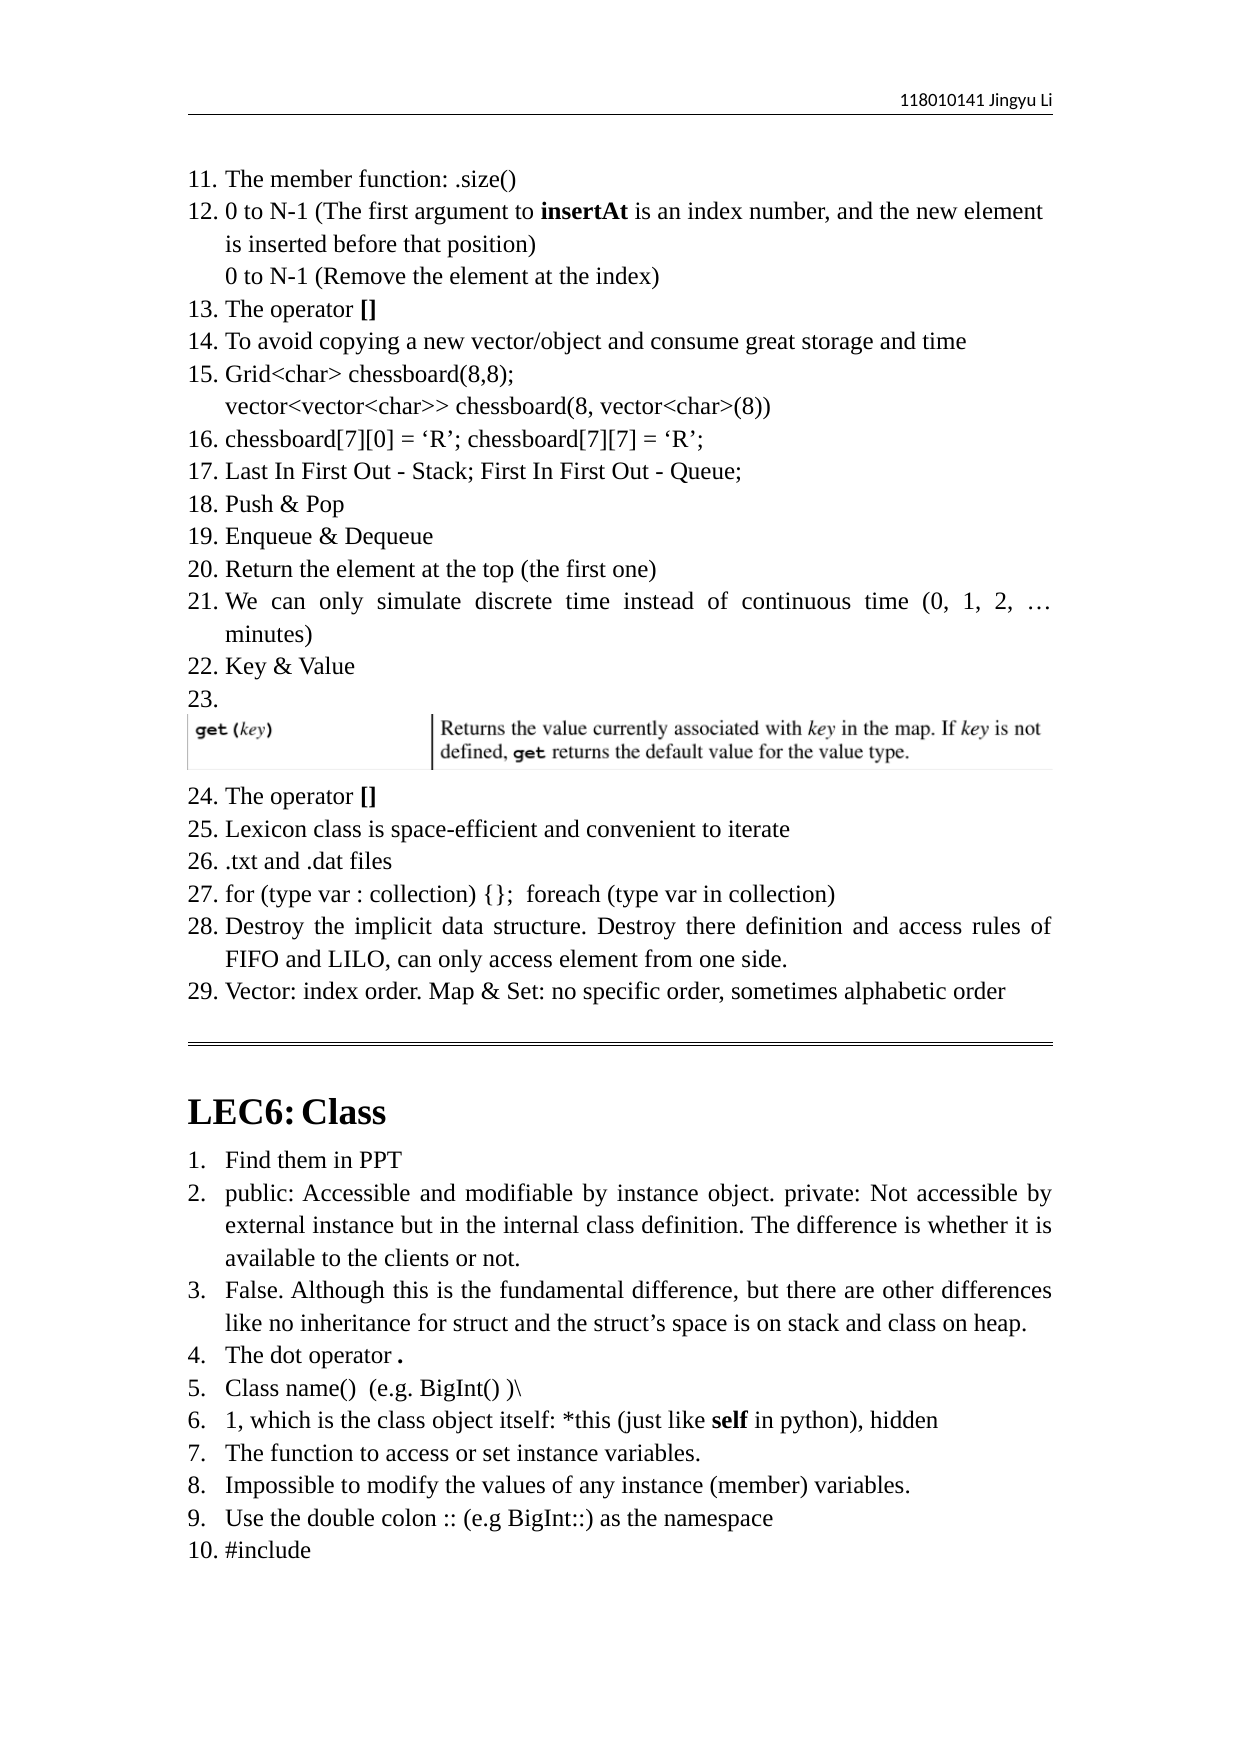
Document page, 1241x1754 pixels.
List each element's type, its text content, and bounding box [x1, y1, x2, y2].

list Class name() (e.g. BigInt() )\ [187, 1371, 1053, 1404]
list chessboard[7][0] = ‘R’; chessboard[7][7] = ‘R’; [187, 422, 1053, 454]
list We can only simulate discrete time instead of continuous time (0, 1, 2, … minutes) [187, 584, 1053, 649]
text 29. Vector: index order. Map & Set: no specific order, sometimes alphabetic order [187, 974, 1053, 1007]
list The dot operator . [187, 1339, 1053, 1371]
list is inserted before that position) [225, 227, 1053, 259]
list The operator [] [187, 779, 1053, 812]
list #include [187, 1534, 1053, 1566]
list The member function: .size() [187, 162, 1053, 194]
list .txt and .dat files [187, 844, 1053, 877]
list Enqueue & Dequeue [187, 519, 1053, 552]
list The function to access or set instance variables. [187, 1436, 1053, 1469]
list Impossible to modify the values of any instance (member) variables. [187, 1469, 1053, 1501]
list Use the double colon :: (e.g BigInt::) as the namespace [187, 1501, 1053, 1534]
list Push & Pop [187, 487, 1053, 519]
list public: Accessible and modifiable by instance object. private: Not accessible by external instance but in the internal class definition. The difference is whether it is available to the clients or not. [187, 1176, 1053, 1274]
list Grid<char> chessboard(8,8); [187, 357, 1053, 389]
list 0 to N-1 (Remove the element at the index) [225, 259, 1053, 292]
list Destroy the implicit data structure. Destroy there definition and access rules of FIFO and LILO, can only access element from one side. [187, 909, 1053, 974]
list Key & Value [187, 649, 1053, 682]
list 0 to N-1 (The first argument to insertAt is an index number, and the new element [187, 194, 1053, 227]
list The operator [] [187, 292, 1053, 324]
list 1, which is the class object itself: *this (just like self in python), hidden [187, 1404, 1053, 1436]
picture [187, 714, 1053, 770]
list Find them in PPT [187, 1144, 1053, 1176]
list Return the element at the top (the first one) [187, 552, 1053, 584]
list vector<vector<char>> chessboard(8, vector<char>(8)) [225, 389, 1053, 422]
list Last In First Out - Stack; First In First Out - Queue; [187, 454, 1053, 487]
text LEC6: Class [187, 1079, 1053, 1144]
list for (type var : collection) {}; foreach (type var in collection) [187, 877, 1053, 909]
list Lexicon class is space-efficient and convenient to iterate [187, 812, 1053, 844]
list False. Although this is the fundamental difference, but there are other differences like no inheritance for struct and the struct’s space is on stack and class on heap. [187, 1274, 1053, 1339]
list To avoid copying a new vector/object and consume great storage and time [187, 324, 1053, 357]
